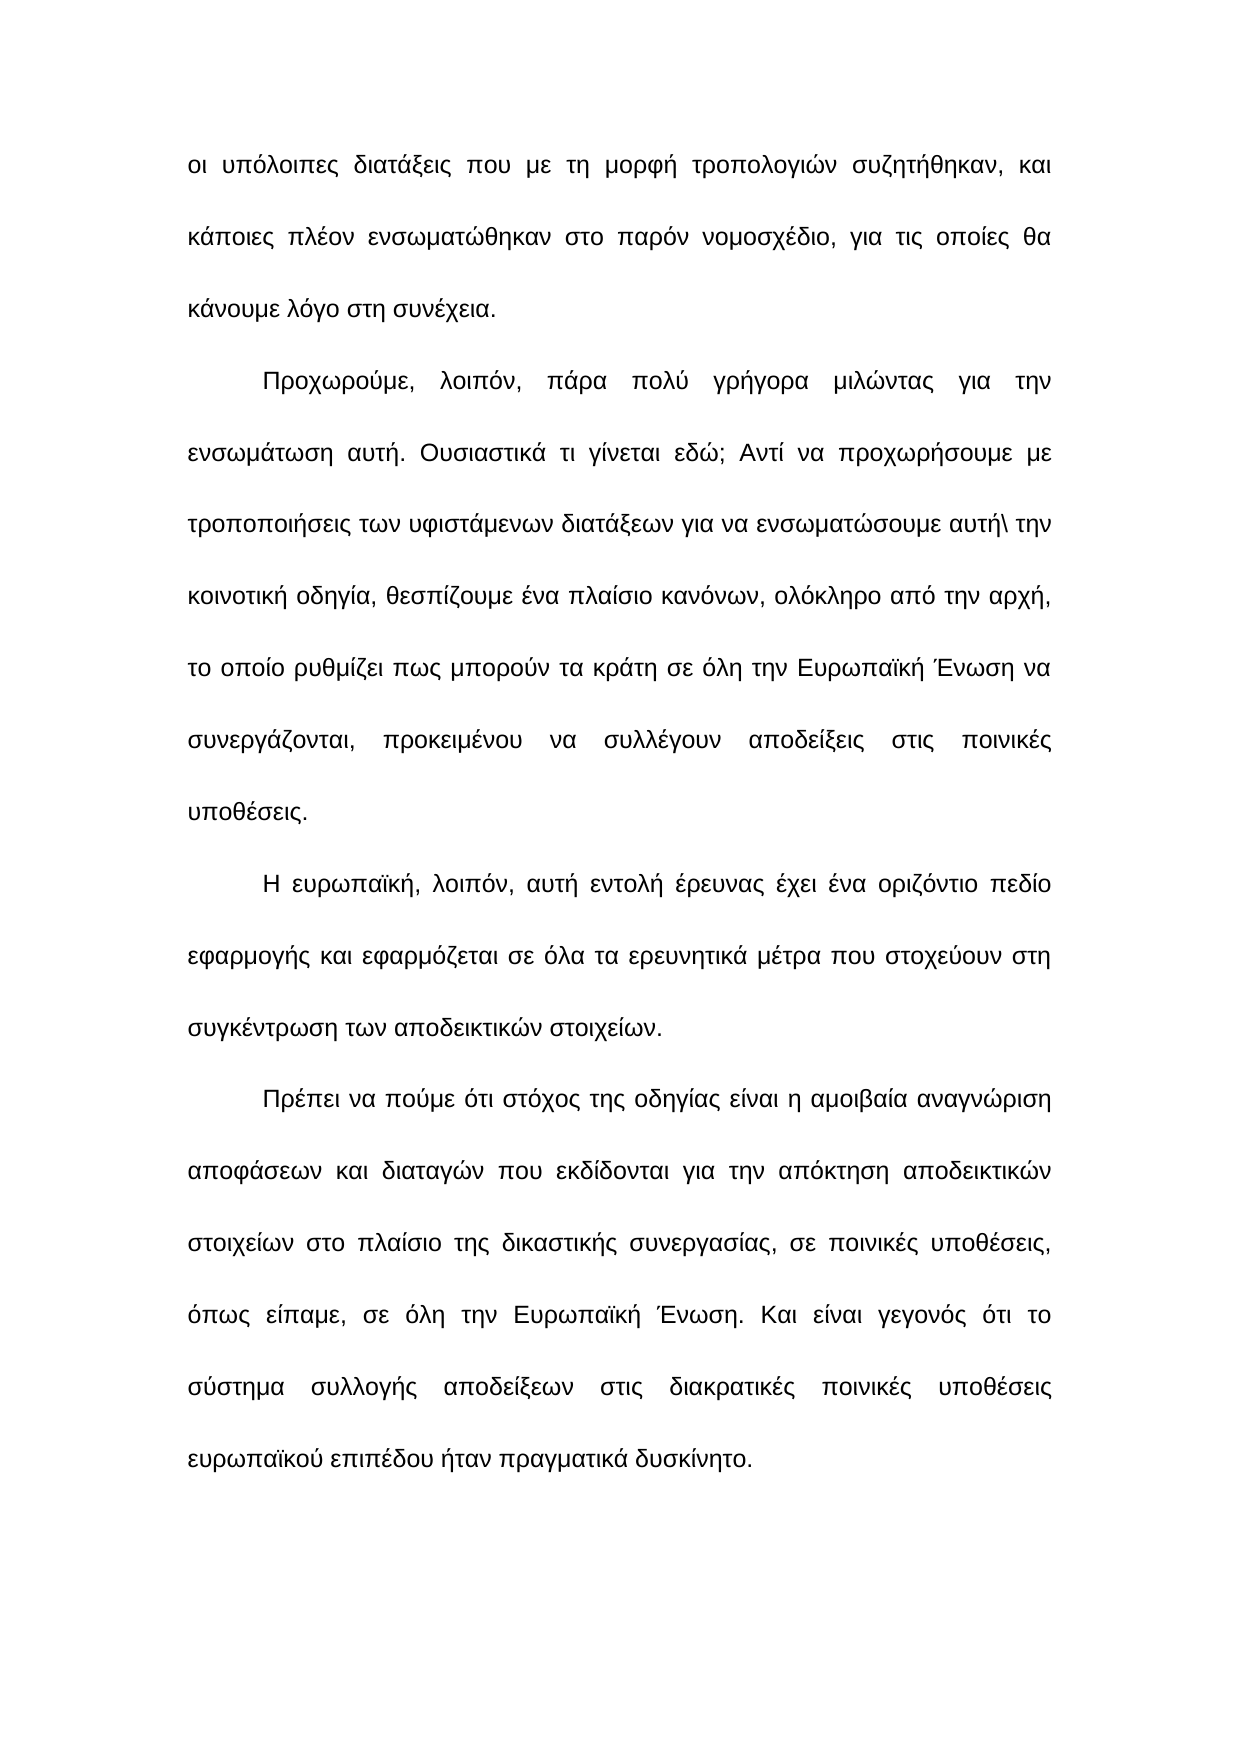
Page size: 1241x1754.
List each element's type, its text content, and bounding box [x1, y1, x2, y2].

text Η ευρωπαϊκή, λοιπόν, αυτή εντολή έρευνας έχει ένα οριζόντιο πεδίο εφαρμογής και εφαρμόζεται σε όλα τα ερευνητικά μέτρα που στοχεύουν στη συγκέντρωση των αποδεικτικών στοιχείων. [187, 869, 1053, 1041]
text Προχωρούμε, λοιπόν, πάρα πολύ γρήγορα μιλώντας για την ενσωμάτωση αυτή. Ουσιαστικά τι γίνεται εδώ; Αντί να προχωρήσουμε με τροποποιήσεις των υφιστάμενων διατάξεων για να ενσωματώσουμε αυτή\ την κοινοτική οδηγία, θεσπίζουμε ένα πλαίσιο κανόνων, ολόκληρο από την αρχή, το οποίο ρυθμίζει πως μπορούν τα κράτη σε όλη την Ευρωπαϊκή Ένωση να συνεργάζονται, προκειμένου να συλλέγουν αποδείξεις στις ποινικές υποθέσεις. [187, 366, 1053, 826]
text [187, 150, 1053, 322]
text Πρέπει να πούμε ότι στόχος της οδηγίας είναι η αμοιβαία αναγνώριση αποφάσεων και διαταγών που εκδίδονται για την απόκτηση αποδεικτικών στοιχείων στο πλαίσιο της δικαστικής συνεργασίας, σε ποινικές υποθέσεις, όπως είπαμε, σε όλη την Ευρωπαϊκή Ένωση. Και είναι γεγονός ότι το σύστημα συλλογής αποδείξεων στις διακρατικές ποινικές υποθέσεις ευρωπαϊκού επιπέδου ήταν πραγματικά δυσκίνητο. [187, 1084, 1053, 1472]
